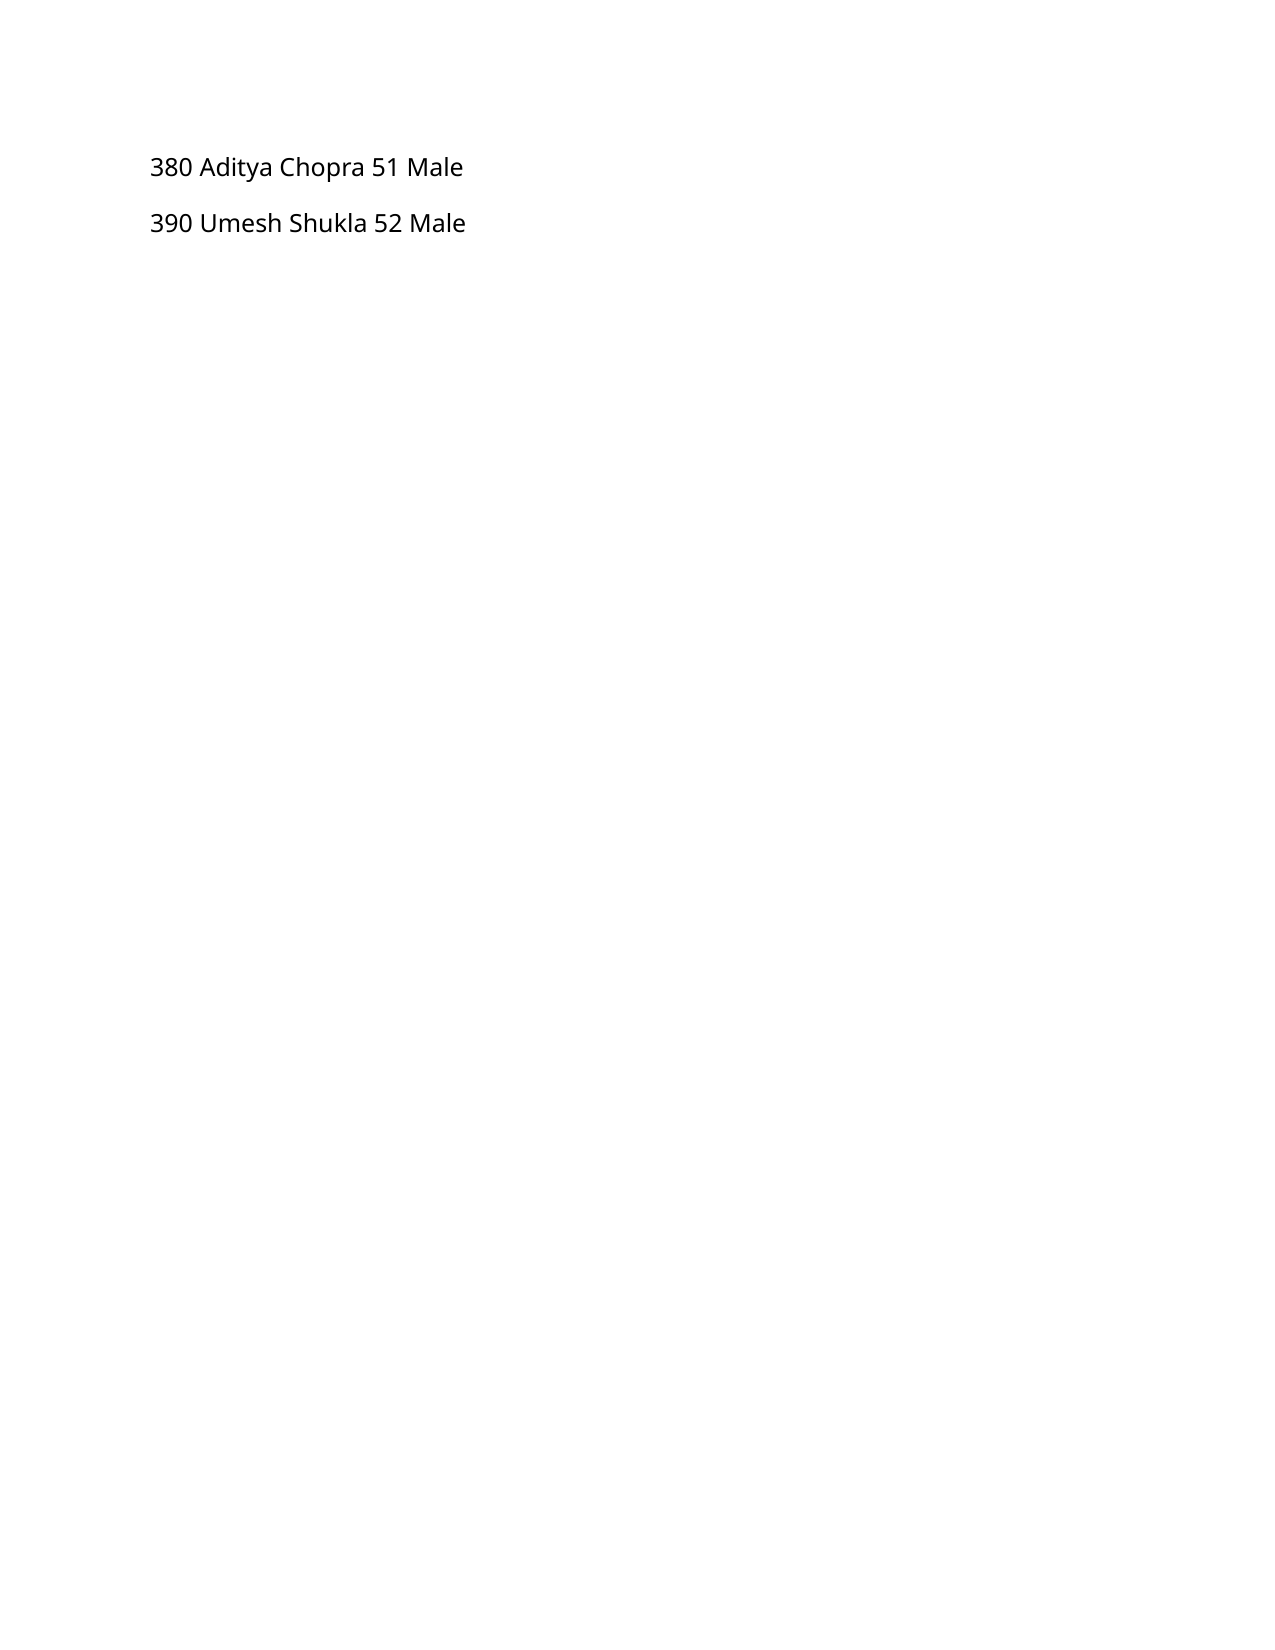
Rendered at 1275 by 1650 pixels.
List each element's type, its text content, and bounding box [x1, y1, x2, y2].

text 390 Umesh Shukla 52 Male [150, 206, 1125, 240]
text 380 Aditya Chopra 51 Male [150, 150, 1125, 184]
